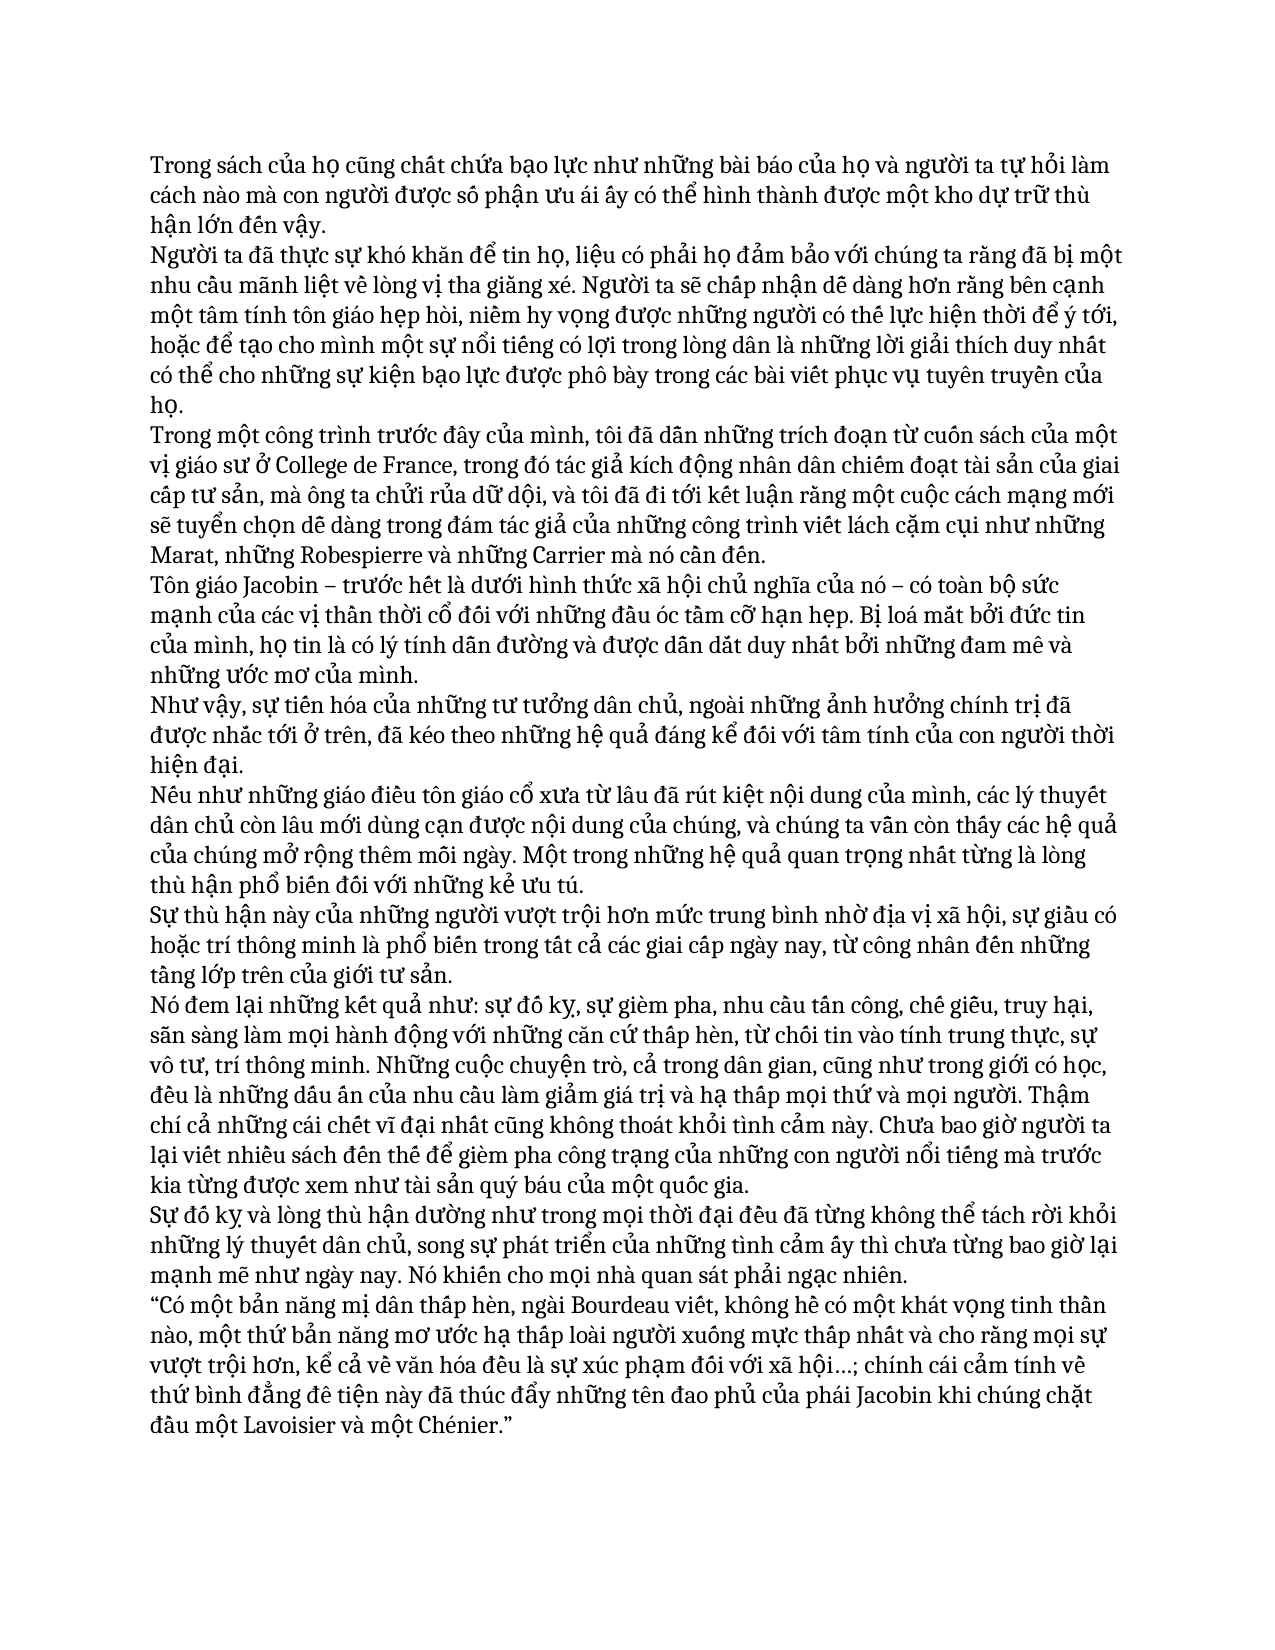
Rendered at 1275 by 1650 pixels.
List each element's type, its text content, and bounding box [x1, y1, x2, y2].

text Tôn giáo Jacobin – trước hết là dưới hình thức xã hội chủ nghĩa của nó – có toàn bộ sức mạnh của các vị thần thời cổ đối với những đầu óc tầm cỡ hạn hẹp. Bị loá mắt bởi đức tin của mình, họ tin là có lý tính dẫn đường và được dẫn dắt duy nhất bởi những đam mê và những ước mơ của mình. [150, 570, 1125, 690]
text Người ta đã thực sự khó khăn để tin họ, liệu có phải họ đảm bảo với chúng ta rằng đã bị một nhu cầu mãnh liệt về lòng vị tha giằng xé. Người ta sẽ chấp nhận dễ dàng hơn rằng bên cạnh một tâm tính tôn giáo hẹp hòi, niềm hy vọng được những người có thế lực hiện thời để ý tới, hoặc để tạo cho mình một sự nổi tiếng có lợi trong lòng dân là những lời giải thích duy nhất có thể cho những sự kiện bạo lực được phô bày trong các bài viết phục vụ tuyên truyền của họ. [150, 240, 1125, 420]
text Nó đem lại những kết quả như: sự đố kỵ, sự gièm pha, nhu cầu tấn công, chế giễu, truy hại, sẵn sàng làm mọi hành động với những căn cứ thấp hèn, từ chối tin vào tính trung thực, sự vô tư, trí thông minh. Những cuộc chuyện trò, cả trong dân gian, cũng như trong giới có học, đều là những dấu ấn của nhu cầu làm giảm giá trị và hạ thấp mọi thứ và mọi người. Thậm chí cả những cái chết vĩ đại nhất cũng không thoát khỏi tình cảm này. Chưa bao giờ người ta lại viết nhiều sách đến thế để gièm pha công trạng của những con người nổi tiếng mà trước kia từng được xem như tài sản quý báu của một quốc gia. [150, 990, 1125, 1200]
text “Có một bản năng mị dân thấp hèn, ngài Bourdeau viết, không hề có một khát vọng tinh thần nào, một thứ bản năng mơ ước hạ thấp loài người xuống mực thấp nhất và cho rằng mọi sự vượt trội hơn, kể cả về văn hóa đều là sự xúc phạm đối với xã hội…; chính cái cảm tính về thứ bình đẳng đê tiện này đã thúc đẩy những tên đao phủ của phái Jacobin khi chúng chặt đầu một Lavoisier và một Chénier.” [150, 1290, 1125, 1440]
text Nếu như những giáo điều tôn giáo cổ xưa từ lâu đã rút kiệt nội dung của mình, các lý thuyết dân chủ còn lâu mới dùng cạn được nội dung của chúng, và chúng ta vẫn còn thấy các hệ quả của chúng mở rộng thêm mỗi ngày. Một trong những hệ quả quan trọng nhất từng là lòng thù hận phổ biến đối với những kẻ ưu tú. [150, 780, 1125, 900]
text Trong sách của họ cũng chất chứa bạo lực như những bài báo của họ và người ta tự hỏi làm cách nào mà con người được số phận ưu ái ấy có thể hình thành được một kho dự trữ thù hận lớn đến vậy. [150, 150, 1125, 240]
text Sự thù hận này của những người vượt trội hơn mức trung bình nhờ địa vị xã hội, sự giầu có hoặc trí thông minh là phổ biến trong tất cả các giai cấp ngày nay, từ công nhân đến những tầng lớp trên của giới tư sản. [150, 900, 1125, 990]
text Sự đố kỵ và lòng thù hận dường như trong mọi thời đại đều đã từng không thể tách rời khỏi những lý thuyết dân chủ, song sự phát triển của những tình cảm ấy thì chưa từng bao giờ lại mạnh mẽ như ngày nay. Nó khiến cho mọi nhà quan sát phải ngạc nhiên. [150, 1200, 1125, 1290]
text Trong một công trình trước đây của mình, tôi đã dẫn những trích đoạn từ cuốn sách của một vị giáo sư ở College de France, trong đó tác giả kích động nhân dân chiếm đoạt tài sản của giai cấp tư sản, mà ông ta chửi rủa dữ dội, và tôi đã đi tới kết luận rằng một cuộc cách mạng mới sẽ tuyển chọn dễ dàng trong đám tác giả của những công trình viết lách cặm cụi như những Marat, những Robespierre và những Carrier mà nó cần đến. [150, 420, 1125, 570]
text Như vậy, sự tiến hóa của những tư tưởng dân chủ, ngoài những ảnh hưởng chính trị đã được nhắc tới ở trên, đã kéo theo những hệ quả đáng kể đối với tâm tính của con người thời hiện đại. [150, 690, 1125, 780]
